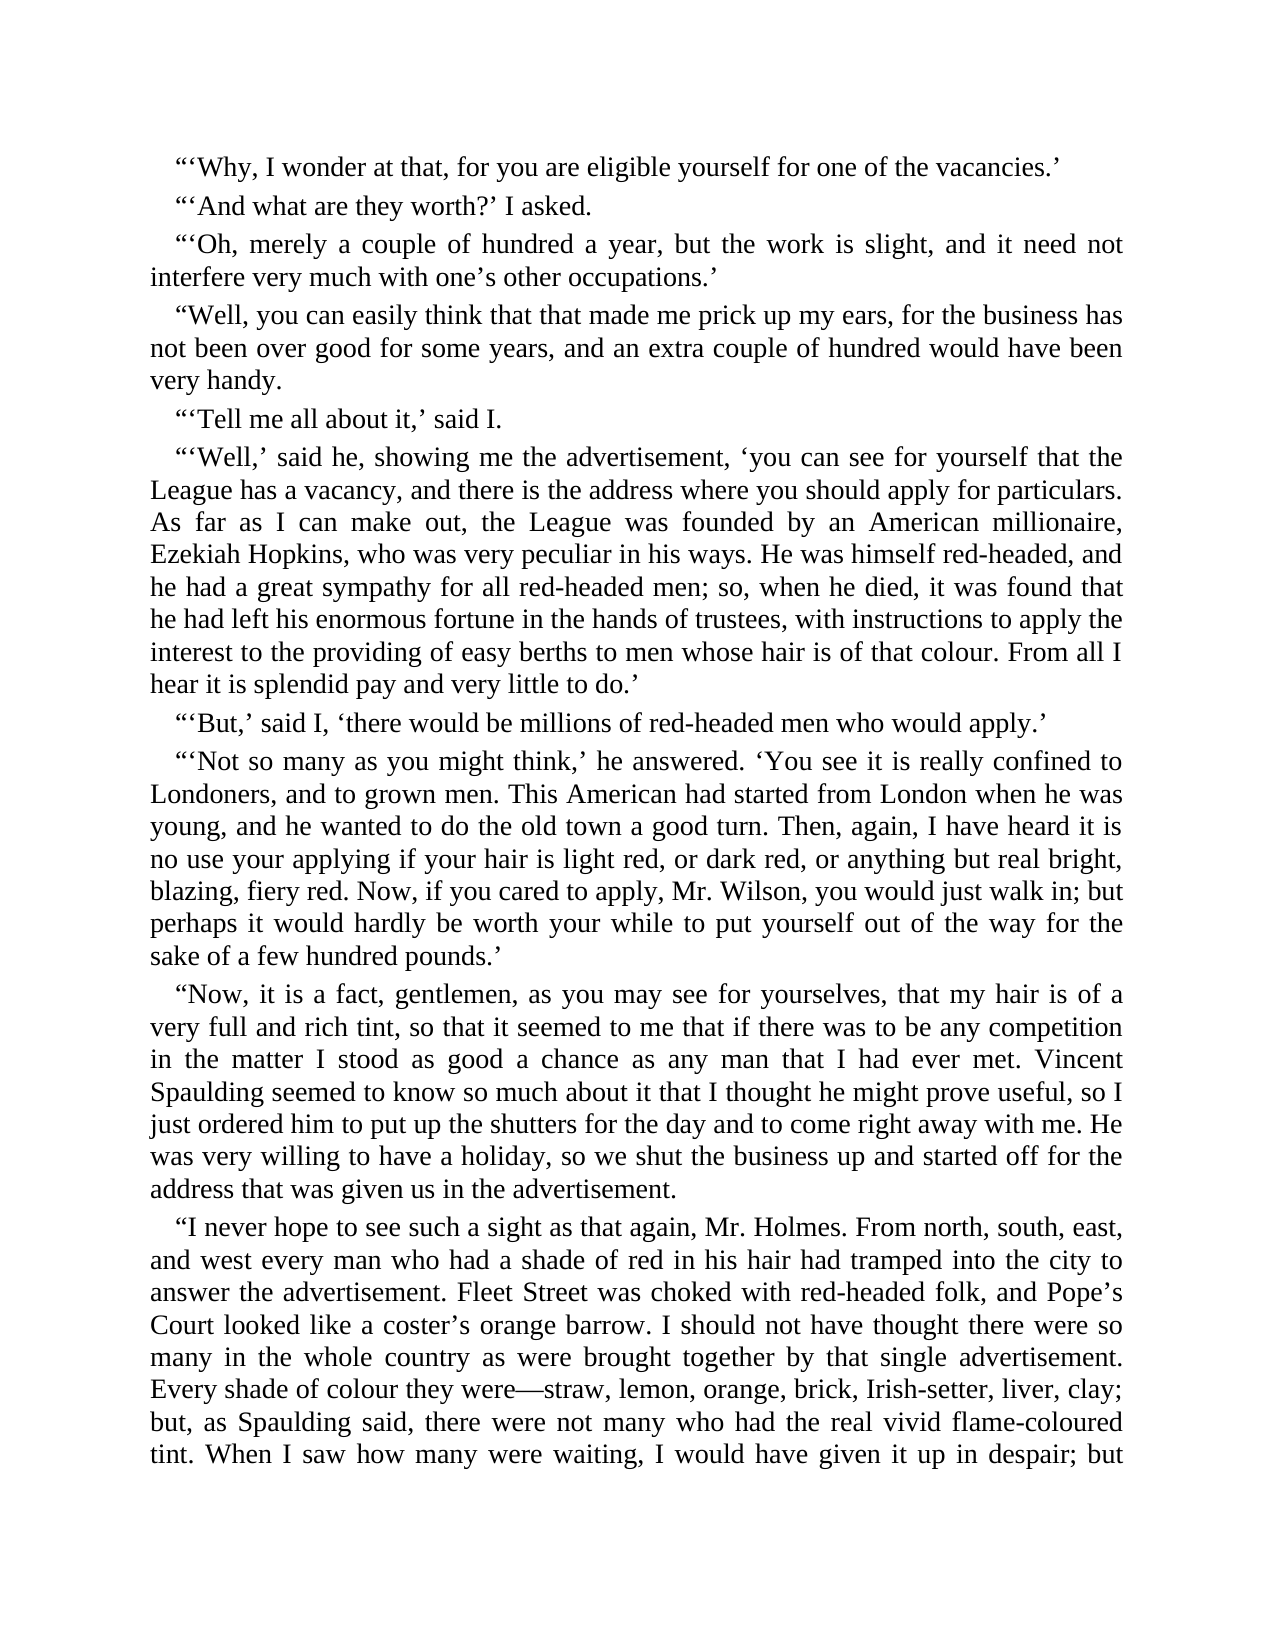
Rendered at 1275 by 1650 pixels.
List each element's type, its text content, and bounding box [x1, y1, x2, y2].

text “‘Not so many as you might think,’ he answered. ‘You see it is really confined to Londoners, and to grown men. This American had started from London when he was young, and he wanted to do the old town a good turn. Then, again, I have heard it is no use your applying if your hair is light red, or dark red, or anything but real bright, blazing, fiery red. Now, if you cared to apply, Mr. Wilson, you would just walk in; but perhaps it would hardly be worth your while to put yourself out of the way for the sake of a few hundred pounds.’ [150, 744, 1125, 971]
text “Well, you can easily think that that made me prick up my ears, for the business has not been over good for some years, and an extra couple of hundred would have been very handy. [150, 298, 1125, 396]
text “‘Well,’ said he, showing me the advertisement, ‘you can see for yourself that the League has a vacancy, and there is the address where you should apply for particulars. As far as I can make out, the League was founded by an American millionaire, Ezekiah Hopkins, who was very peculiar in his ways. He was himself red-headed, and he had a great sympathy for all red-headed men; so, when he died, it was found that he had left his enormous fortune in the hands of trustees, with instructions to apply the interest to the providing of easy berths to men whose hair is of that colour. From all I hear it is splendid pay and very little to do.’ [150, 440, 1125, 699]
text “‘Oh, merely a couple of hundred a year, but the work is slight, and it need not interfere very much with one’s other occupations.’ [150, 227, 1125, 292]
text “‘But,’ said I, ‘there would be millions of red-headed men who would apply.’ [150, 706, 1125, 738]
text “Now, it is a fact, gentlemen, as you may see for yourselves, that my hair is of a very full and rich tint, so that it seemed to me that if there was to be any competition in the matter I stood as good a chance as any man that I had ever met. Vincent Spaulding seemed to know so much about it that I thought he might prove useful, so I just ordered him to put up the shutters for the day and to come right away with me. He was very willing to have a holiday, so we shut the business up and started off for the address that was given us in the advertisement. [150, 977, 1125, 1204]
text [150, 1211, 1125, 1470]
text “‘Why, I wonder at that, for you are eligible yourself for one of the vacancies.’ [150, 150, 1125, 182]
text “‘Tell me all about it,’ said I. [150, 402, 1125, 434]
text “‘And what are they worth?’ I asked. [150, 189, 1125, 221]
